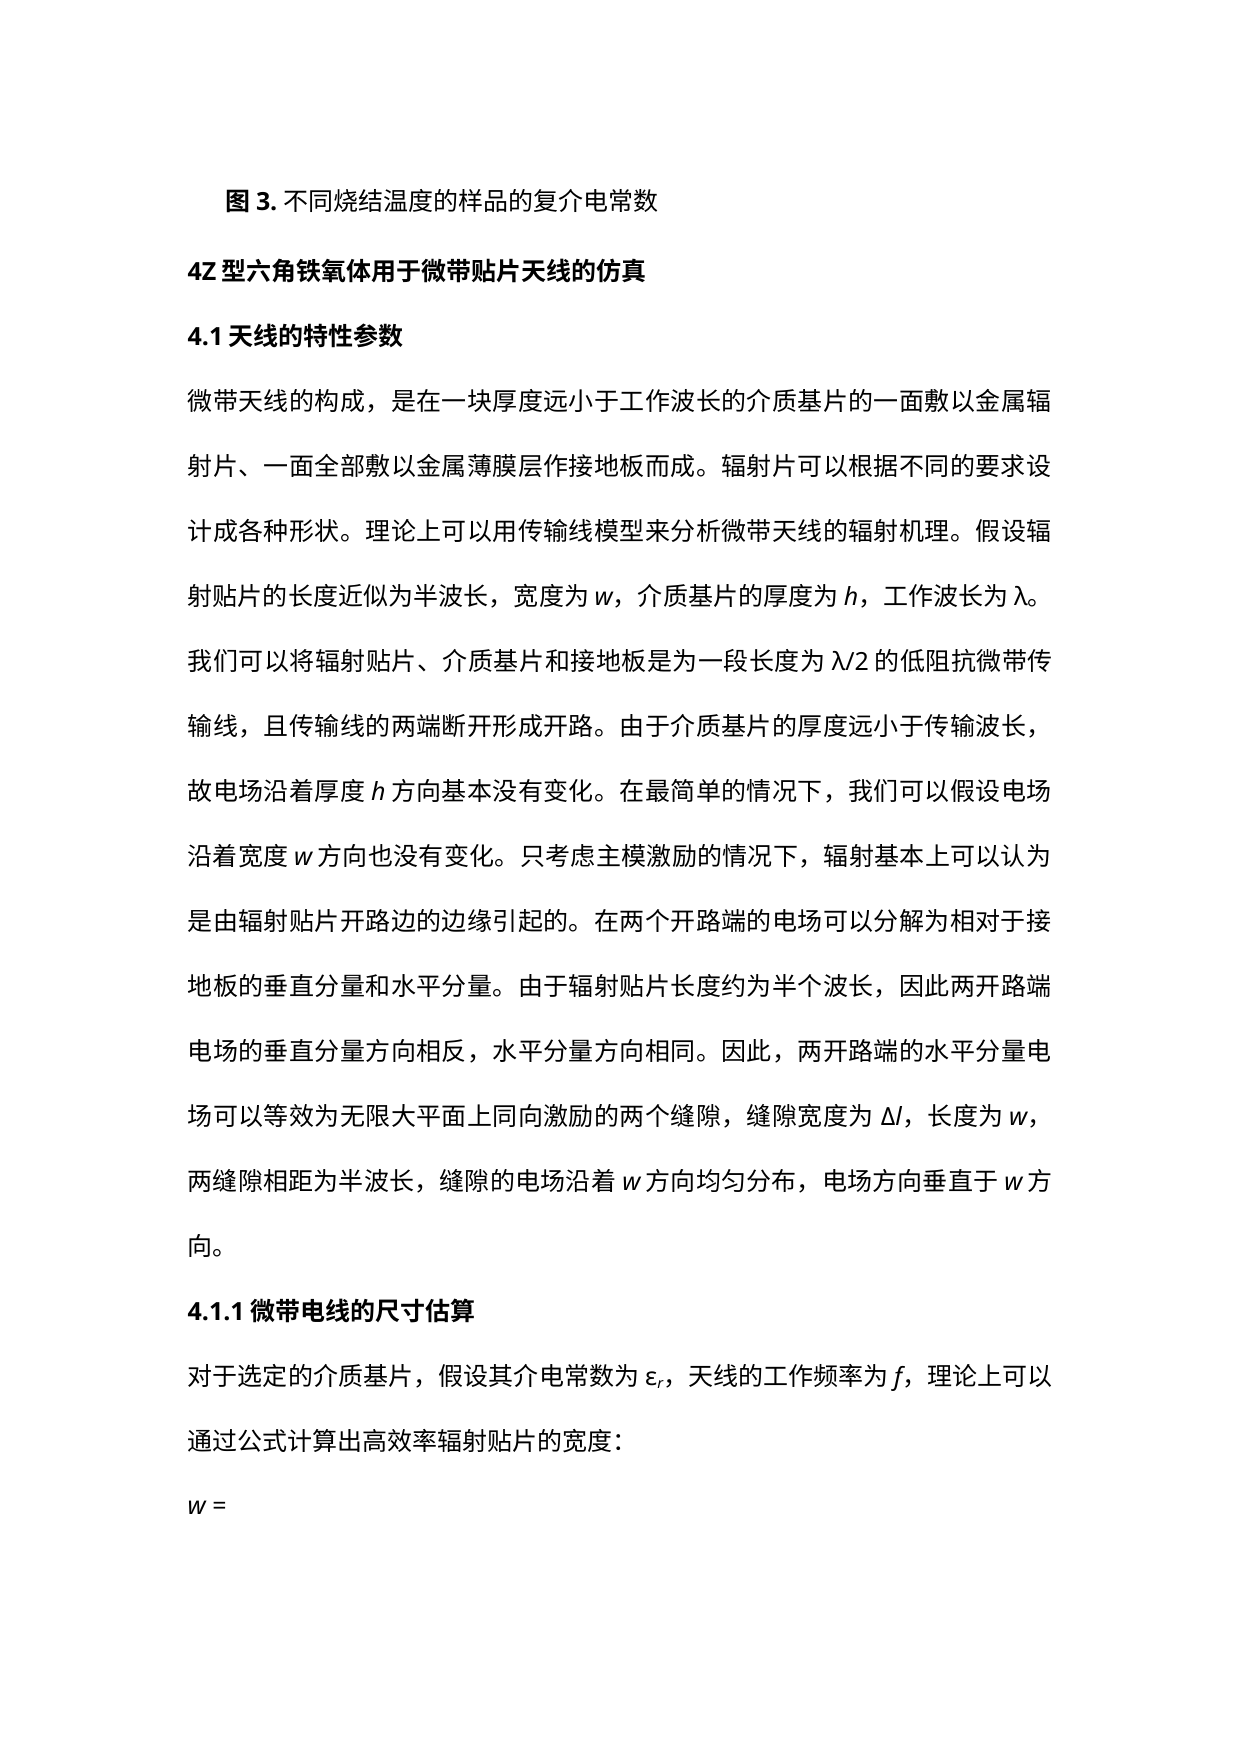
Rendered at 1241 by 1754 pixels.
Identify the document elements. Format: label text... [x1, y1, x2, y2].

text 对于选定的介质基片，假设其介电常数为εr，天线的工作频率为f，理论上可以通过公式计算出高效率辐射贴片的宽度： [187, 1342, 1053, 1472]
text 4.1天线的特性参数 [187, 302, 1053, 367]
text 4.1.1微带电线的尺寸估算 [187, 1277, 1053, 1342]
text 微带天线的构成，是在一块厚度远小于工作波长的介质基片的一面敷以金属辐射片、一面全部敷以金属薄膜层作接地板而成。辐射片可以根据不同的要求设计成各种形状。理论上可以用传输线模型来分析微带天线的辐射机理。假设辐射贴片的长度近似为半波长，宽度为w，介质基片的厚度为h，工作波长为λ。我们可以将辐射贴片、介质基片和接地板是为一段长度为λ/2的低阻抗微带传输线，且传输线的两端断开形成开路。由于介质基片的厚度远小于传输波长，故电场沿着厚度h方向基本没有变化。在最简单的情况下，我们可以假设电场沿着宽度w方向也没有变化。只考虑主模激励的情况下，辐射基本上可以认为是由辐射贴片开路边的边缘引起的。在两个开路端的电场可以分解为相对于接地板的垂直分量和水平分量。由于辐射贴片长度约为半个波长，因此两开路端电场的垂直分量方向相反，水平分量方向相同。因此，两开路端的水平分量电场可以等效为无限大平面上同向激励的两个缝隙，缝隙宽度为Δl，长度为w，两缝隙相距为半波长，缝隙的电场沿着w方向均匀分布，电场方向垂直于w方向。 [187, 367, 1053, 1277]
text 4Z型六角铁氧体用于微带贴片天线的仿真 [187, 237, 1053, 302]
text w = [187, 1472, 1053, 1537]
table_cell 图 3. 不同烧结温度的样品的复介电常数 [188, 162, 1240, 237]
